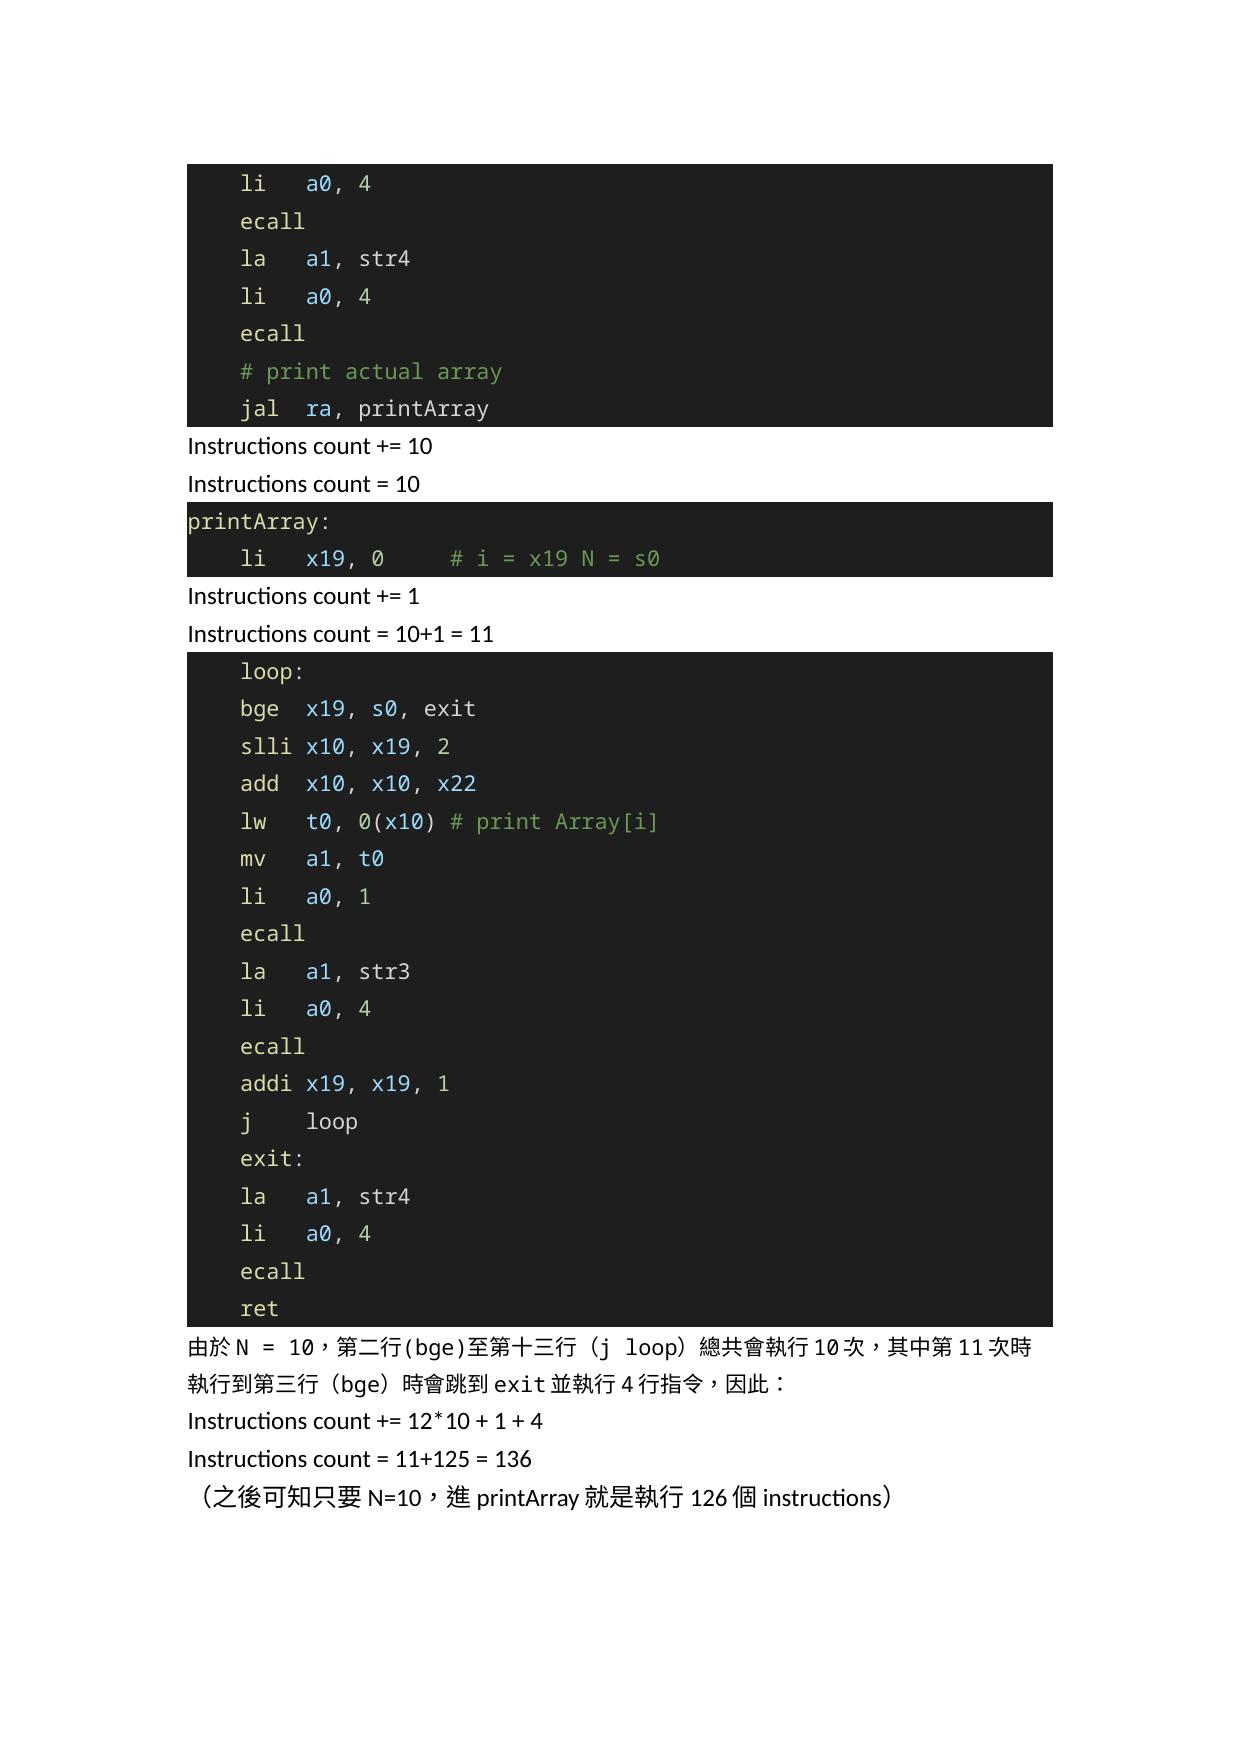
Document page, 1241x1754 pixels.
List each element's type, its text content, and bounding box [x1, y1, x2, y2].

text # print actual array [187, 352, 1053, 389]
text 由於N = 10，第二行(bge)至第十三行（j loop）總共會執行10次，其中第11次時執行到第三行（bge）時會跳到exit並執行4行指令，因此： [187, 1327, 1053, 1402]
text slli x10, x19, 2 [187, 727, 1053, 764]
text Instructions count = 11+125 = 136 [187, 1439, 1053, 1477]
text Instructions count += 1 [187, 577, 1053, 614]
text lw t0, 0(x10) # print Array[i] [187, 802, 1053, 839]
text jal ra, printArray [187, 389, 1053, 427]
text li a0, 4 [187, 989, 1053, 1027]
text li a0, 4 [187, 1214, 1053, 1252]
text la a1, str3 [187, 952, 1053, 989]
text Instructions count += 10 [187, 427, 1053, 464]
text li x19, 0 # i = x19 N = s0 [187, 539, 1053, 577]
text （之後可知只要N=10，進printArray就是執行126個instructions） [187, 1477, 1053, 1514]
text ecall [187, 202, 1053, 239]
text mv a1, t0 [187, 839, 1053, 877]
text li a0, 4 [187, 164, 1053, 202]
text printArray: [187, 502, 1053, 539]
text la a1, str4 [187, 1177, 1053, 1214]
text li a0, 1 [187, 877, 1053, 914]
text ecall [187, 1027, 1053, 1064]
text Instructions count += 12*10 + 1 + 4 [187, 1402, 1053, 1439]
text ecall [187, 314, 1053, 352]
text ecall [187, 1252, 1053, 1289]
text ecall [187, 914, 1053, 952]
text add x10, x10, x22 [187, 764, 1053, 802]
text Instructions count = 10+1 = 11 [187, 614, 1053, 652]
text ret [187, 1289, 1053, 1327]
text j loop [187, 1102, 1053, 1139]
text bge x19, s0, exit [187, 689, 1053, 727]
text li a0, 4 [187, 277, 1053, 314]
text Instructions count = 10 [187, 464, 1053, 502]
text addi x19, x19, 1 [187, 1064, 1053, 1102]
text exit: [187, 1139, 1053, 1177]
text la a1, str4 [187, 239, 1053, 277]
text loop: [187, 652, 1053, 689]
